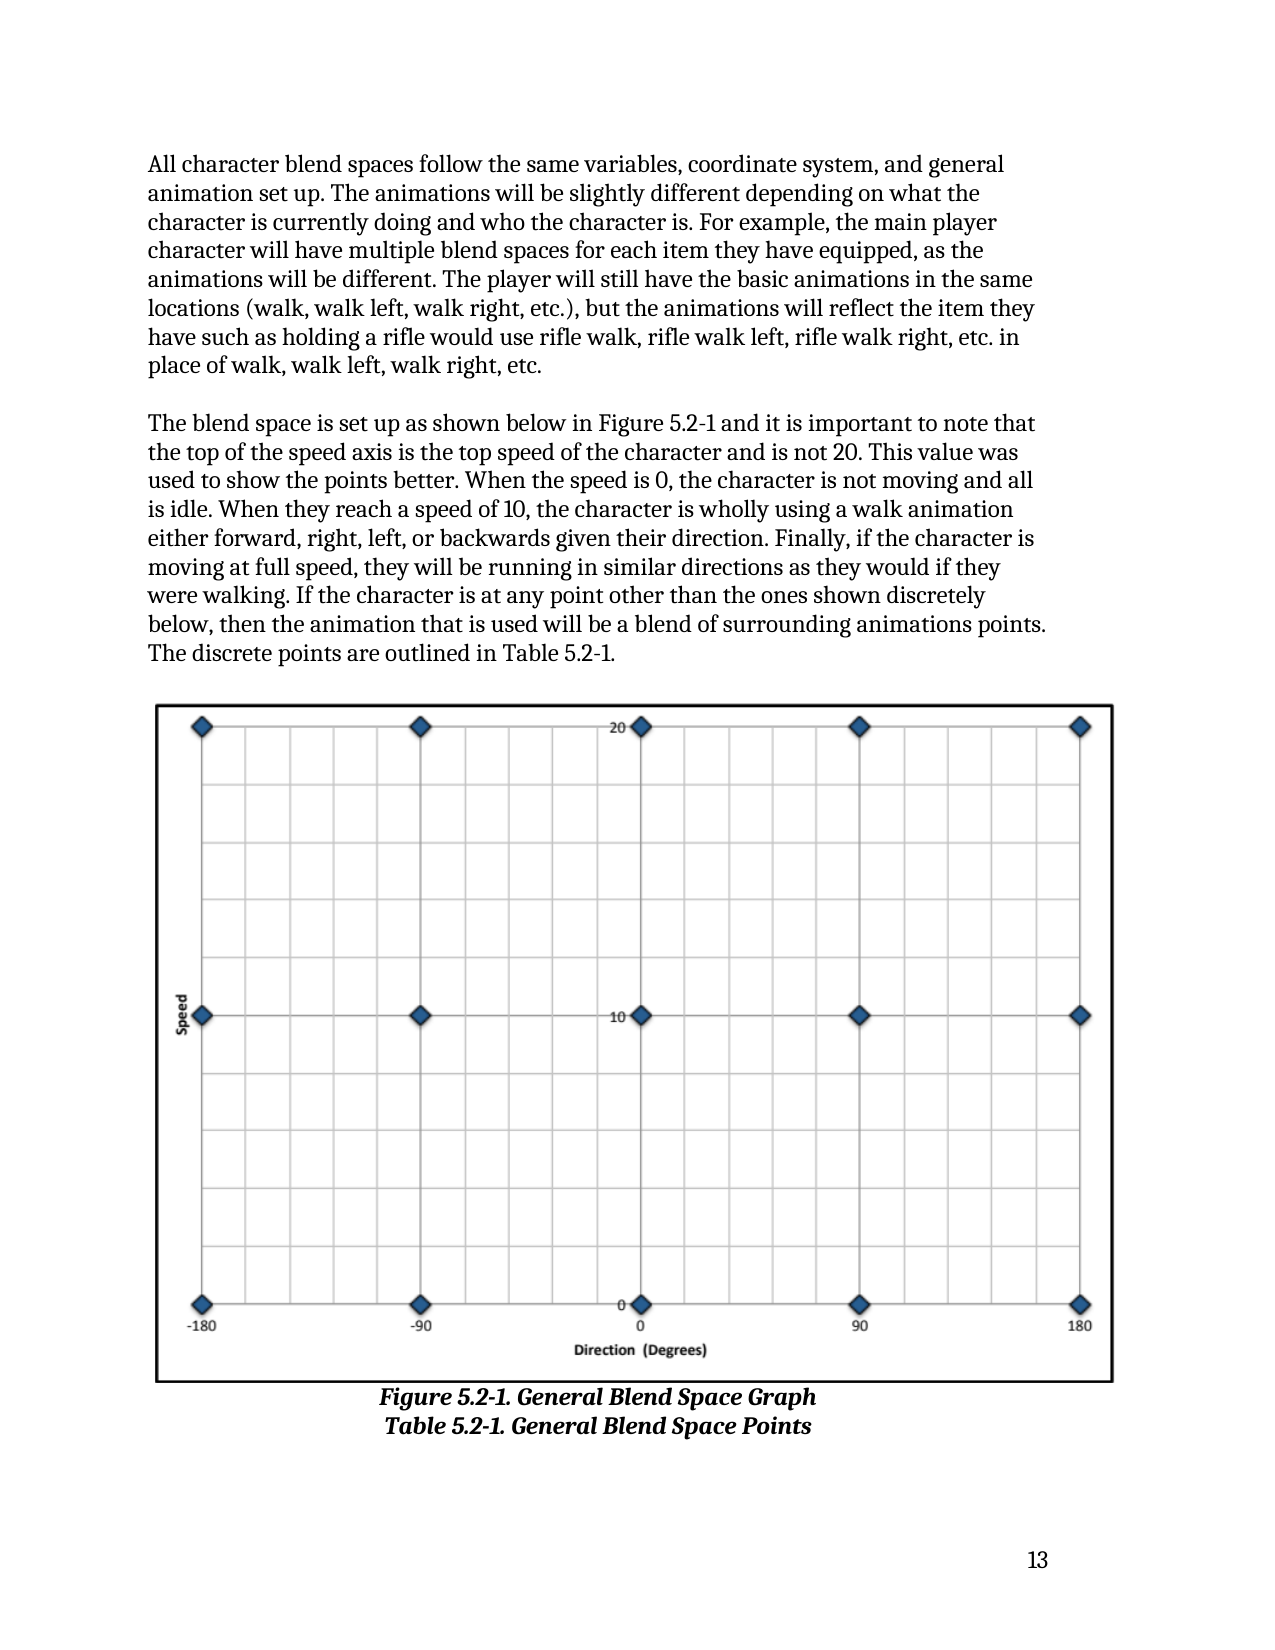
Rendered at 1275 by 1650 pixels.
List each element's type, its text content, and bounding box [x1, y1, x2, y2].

text Table 5.2-1. General Blend Space Points [148, 1412, 1048, 1440]
text All character blend spaces follow the same variables, coordinate system, and general animation set up. The animations will be slightly different depending on what the character is currently doing and who the character is. For example, the main player character will have multiple blend spaces for each item they have equipped, as the animations will be different. The player will still have the basic animations in the same locations (walk, walk left, walk right, etc.), but the animations will reflect the item they have such as holding a rifle would use rifle walk, rifle walk left, rifle walk right, etc. in place of walk, walk left, walk right, etc. [148, 150, 1048, 380]
text The blend space is set up as shown below in Figure 5.2-1 and it is important to note that the top of the speed axis is the top speed of the character and is not 20. This value was used to show the points better. When the speed is 0, the character is not moving and all is idle. When they reach a speed of 10, the character is wholly using a walk animation either forward, right, left, or backwards given their direction. Finally, if the character is moving at full speed, they will be running in similar directions as they would if they were walking. If the character is at any point other than the ones shown discretely below, then the animation that is used will be a blend of surrounding animations points. The discrete points are outlined in Table 5.2-1. [148, 409, 1048, 667]
text Figure 5.2-1. General Blend Space Graph [148, 1383, 1048, 1412]
